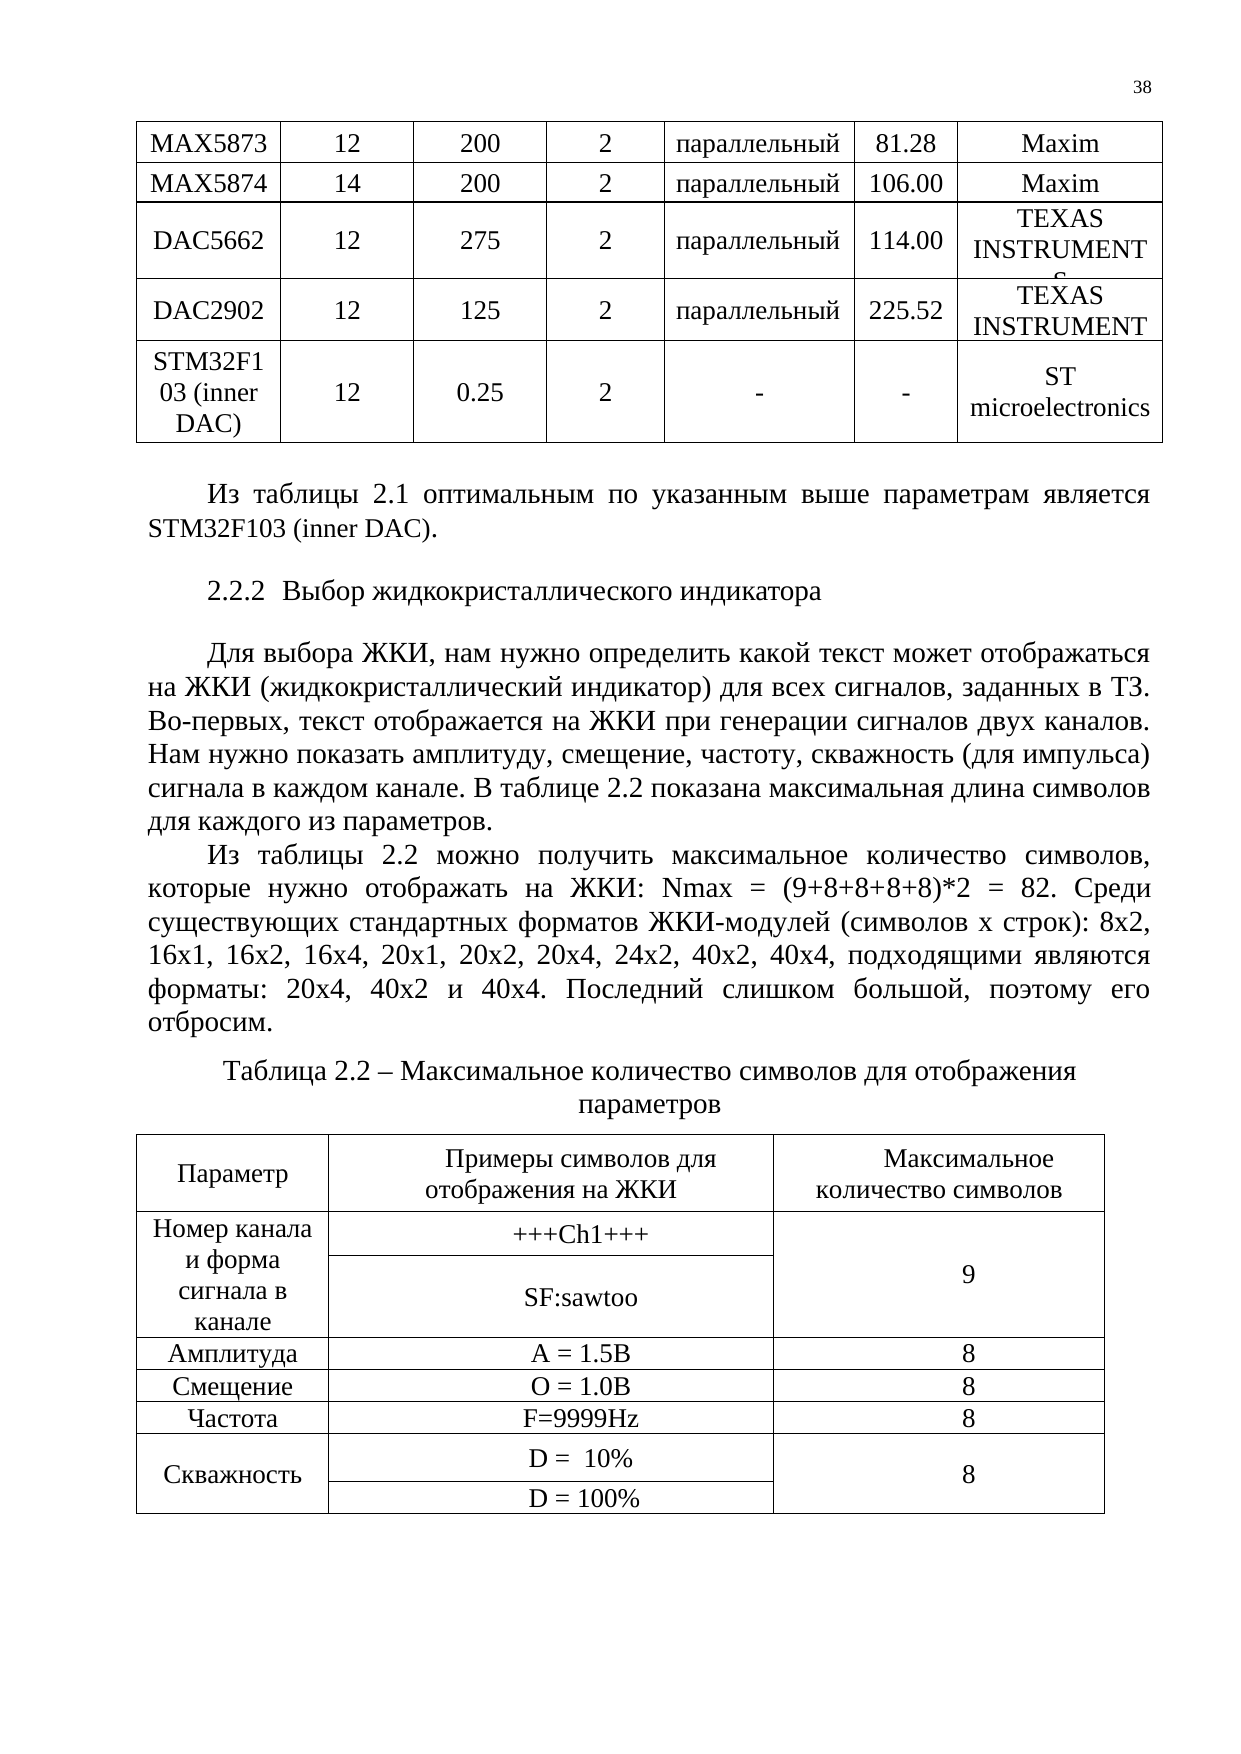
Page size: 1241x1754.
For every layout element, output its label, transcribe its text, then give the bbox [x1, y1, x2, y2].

table_cell параллельный [665, 163, 854, 201]
table_cell 0.25 [414, 341, 546, 442]
table_cell 2 [547, 341, 664, 442]
table_cell 9 [774, 1212, 1104, 1337]
table_cell MAX5874 [137, 163, 280, 201]
table_cell 14 [281, 163, 413, 201]
table_cell DAC5662 [137, 203, 280, 278]
table_cell 275 [414, 203, 546, 278]
table_cell TEXAS INSTRUMENTS [958, 203, 1162, 278]
table_cell Номер канала и форма сигнала в канале [137, 1212, 328, 1337]
list Таблица 2.2 – Максимальное количество символов для отображения параметров [148, 1053, 1152, 1120]
table_cell Maxim [958, 163, 1162, 201]
table_cell F=9999Hz [329, 1402, 773, 1433]
text Из таблицы 2.1 оптимальным по указанным выше параметрам является STM32F103 (inner DAC). [148, 477, 1152, 544]
table_header Параметр [137, 1135, 328, 1211]
table_header Примеры символов для отображения на ЖКИ [329, 1135, 773, 1211]
text Для выбора ЖКИ, нам нужно определить какой текст может отображаться на ЖКИ (жидкокристаллический индикатор) для всех сигналов, заданных в ТЗ. Во-первых, текст отображается на ЖКИ при генерации сигналов двух каналов. Нам нужно показать амплитуду, смещение, частоту, скважность (для импульса) сигнала в каждом канале. В таблице 2.2 показана максимальная длина символов для каждого из параметров. [148, 636, 1152, 837]
text Из таблицы 2.2 можно получить максимальное количество символов, которые нужно отображать на ЖКИ: Nmax = (9+8+8+8+8)*2 = 82. Среди существующих стандартных форматов ЖКИ-модулей (символов x строк): 8x2, 16x1, 16x2, 16x4, 20x1, 20x2, 20x4, 24x2, 40x2, 40x4, подходящими являются форматы: 20x4, 40x2 и 40x4. Последний слишком большой, поэтому его отбросим. [148, 837, 1152, 1038]
table_cell 2 [547, 203, 664, 278]
table_cell SF:sawtoo [329, 1256, 773, 1337]
table_cell Скважность [137, 1434, 328, 1513]
table_cell ST microelectronics [958, 341, 1162, 442]
table_header Максимальное количество символов [774, 1135, 1104, 1211]
table_cell 2 [547, 279, 664, 340]
table_cell 2 [547, 163, 664, 201]
table_cell параллельный [665, 203, 854, 278]
table_cell - [665, 341, 854, 442]
table_cell - [855, 341, 957, 442]
table_cell 12 [281, 203, 413, 278]
table_cell 8 [774, 1402, 1104, 1433]
table_cell О = 1.0В [329, 1370, 773, 1401]
table_cell 8 [774, 1338, 1104, 1369]
table_cell 225.52 [855, 279, 957, 340]
table_cell 12 [281, 279, 413, 340]
table_cell 125 [414, 279, 546, 340]
table_cell Смещение [137, 1370, 328, 1401]
table_cell Амплитуда [137, 1338, 328, 1369]
table_cell Частота [137, 1402, 328, 1433]
table_header 81.28 [855, 122, 957, 162]
table_header 2 [547, 122, 664, 162]
table_cell параллельный [665, 279, 854, 340]
table_header Maxim [958, 122, 1162, 162]
table_cell 8 [774, 1434, 1104, 1513]
table_header MAX5873 [137, 122, 280, 162]
table_cell А = 1.5В [329, 1338, 773, 1369]
table_cell 114.00 [855, 203, 957, 278]
table_header 200 [414, 122, 546, 162]
list Выбор жидкокристаллического индикатора [207, 573, 1152, 606]
table_cell TEXAS INSTRUMENTS [958, 279, 1162, 340]
table_header параллельный [665, 122, 854, 162]
table_cell D = 10% [329, 1434, 773, 1481]
table_cell STM32F103 (inner DAC) [137, 341, 280, 442]
table_cell +++Ch1+++ [329, 1212, 773, 1255]
table_cell D = 100% [329, 1482, 773, 1513]
table_cell 106.00 [855, 163, 957, 201]
table_cell 8 [774, 1370, 1104, 1401]
table_header 12 [281, 122, 413, 162]
table_cell DAC2902 [137, 279, 280, 340]
table_cell 12 [281, 341, 413, 442]
table_cell 200 [414, 163, 546, 201]
